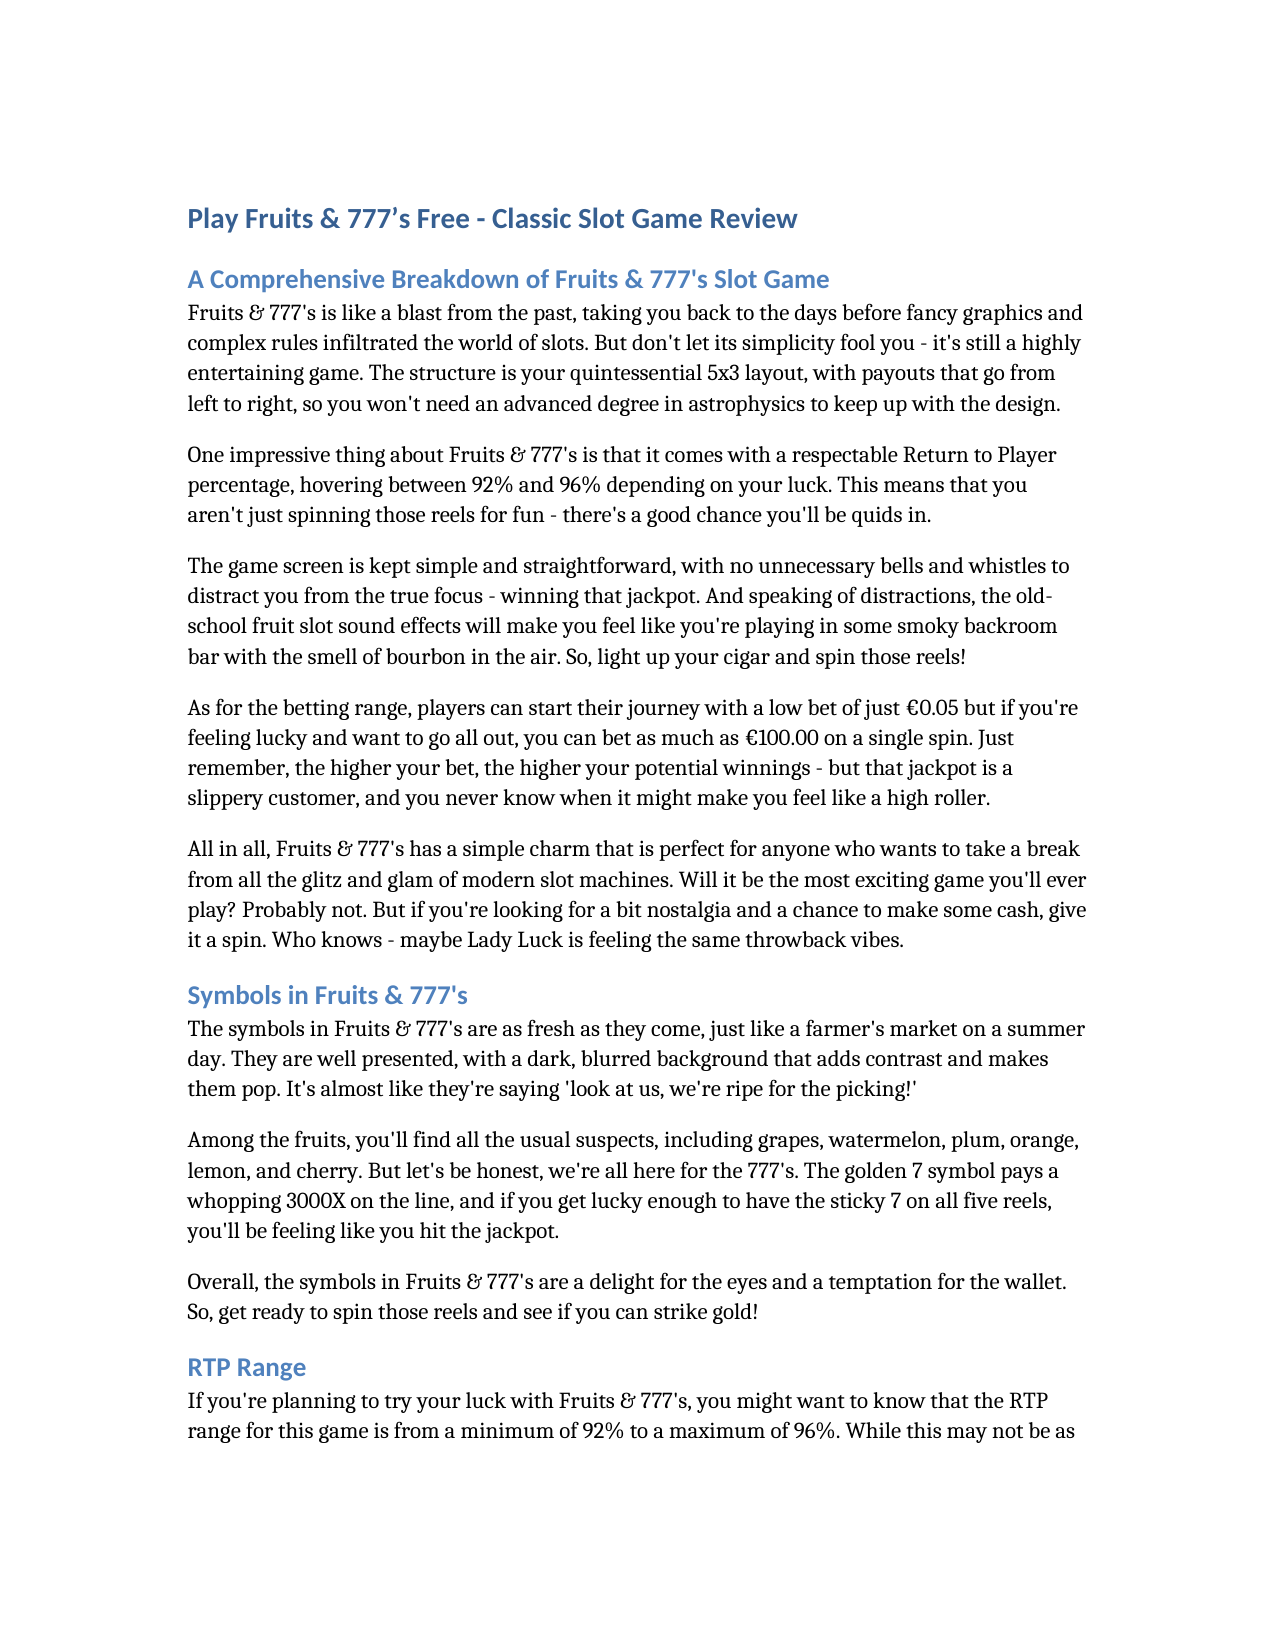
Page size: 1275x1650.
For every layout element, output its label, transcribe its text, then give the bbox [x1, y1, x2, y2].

subtitle Play Fruits & 777’s Free - Classic Slot Game Review [187, 200, 1087, 236]
subtitle RTP Range [187, 1350, 1087, 1383]
text One impressive thing about Fruits & 777's is that it comes with a respectable Return to Player percentage, hovering between 92% and 96% depending on your luck. This means that you aren't just spinning those reels for fun - there's a good chance you'll be quids in. [187, 441, 1087, 528]
text The game screen is kept simple and straightforward, with no unnecessary bells and whistles to distract you from the true focus - winning that jackpot. And speaking of distractions, the old-school fruit slot sound effects will make you feel like you're playing in some smoky backroom bar with the smell of bourbon in the air. So, light up your cigar and spin those reels! [187, 553, 1087, 670]
text Among the fruits, you'll find all the usual suspects, including grapes, watermelon, plum, orange, lemon, and cherry. But let's be honest, we're all here for the 777's. The golden 7 symbol pays a whopping 3000X on the line, and if you get lucky enough to have the sticky 7 on all five reels, you'll be feeling like you hit the jackpot. [187, 1127, 1087, 1244]
text Overall, the symbols in Fruits & 777's are a delight for the eyes and a temptation for the wallet. So, get ready to spin those reels and see if you can strike gold! [187, 1269, 1087, 1325]
subtitle A Comprehensive Breakdown of Fruits & 777's Slot Game [187, 262, 1087, 295]
text As for the betting range, players can start their journey with a low bet of just €0.05 but if you're feeling lucky and want to go all out, you can bet as much as €100.00 on a single spin. Just remember, the higher your bet, the higher your potential winnings - but that jackpot is a slippery customer, and you never know when it might make you feel like a high roller. [187, 694, 1087, 811]
text Fruits & 777's is like a blast from the past, taking you back to the days before fancy graphics and complex rules infiltrated the world of slots. But don't let its simplicity fool you - it's still a highly entertaining game. The structure is your quintessential 5x3 layout, with payouts that go from left to right, so you won't need an advanced degree in astrophysics to keep up with the design. [187, 300, 1087, 417]
text The symbols in Fruits & 777's are as fresh as they come, just like a farmer's market on a summer day. They are well presented, with a dark, blurred background that adds contrast and makes them pop. It's almost like they're saying 'look at us, we're ripe for the picking!' [187, 1016, 1087, 1102]
subtitle Symbols in Fruits & 777's [187, 978, 1087, 1011]
text All in all, Fruits & 777's has a simple charm that is perfect for anyone who wants to take a break from all the glitz and glam of modern slot machines. Will it be the most exciting game you'll ever play? Probably not. But if you're looking for a bit nostalgia and a chance to make some cash, give it a spin. Who knows - maybe Lady Luck is feeling the same throwback vibes. [187, 836, 1087, 953]
